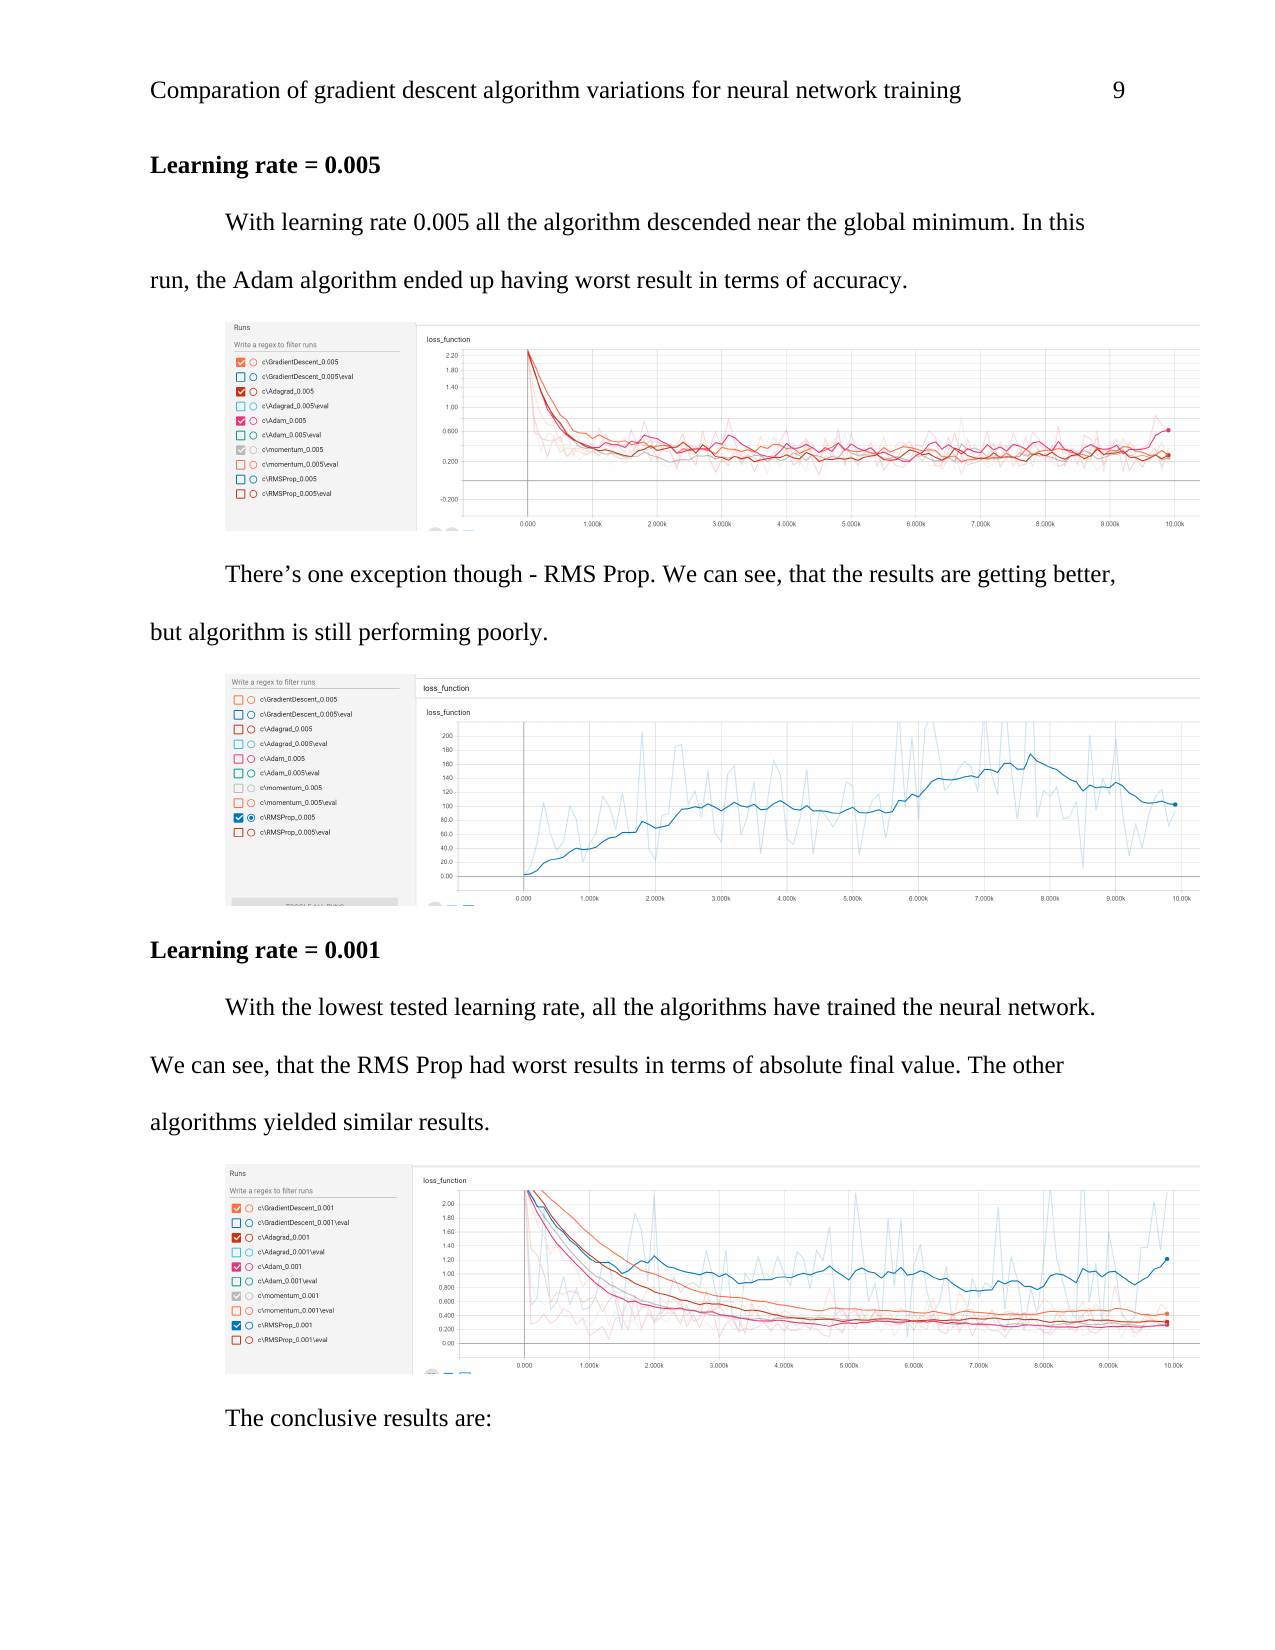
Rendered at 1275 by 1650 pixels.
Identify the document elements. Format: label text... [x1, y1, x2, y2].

subtitle Learning rate = 0.001 [150, 935, 1125, 963]
text The conclusive results are: [150, 1403, 1125, 1432]
subtitle Learning rate = 0.005 [150, 150, 1125, 179]
picture [225, 322, 1200, 531]
text There’s one exception though - RMS Prop. We can see, that the results are getting better, but algorithm is still performing poorly. [150, 559, 1125, 646]
picture [225, 1164, 1200, 1374]
text With the lowest tested learning rate, all the algorithms have trained the neural network. We can see, that the RMS Prop had worst results in terms of absolute final value. The other algorithms yielded similar results. [150, 992, 1125, 1136]
text With learning rate 0.005 all the algorithm descended near the global minimum. In this run, the Adam algorithm ended up having worst result in terms of accuracy. [150, 207, 1125, 294]
picture [225, 674, 1200, 906]
